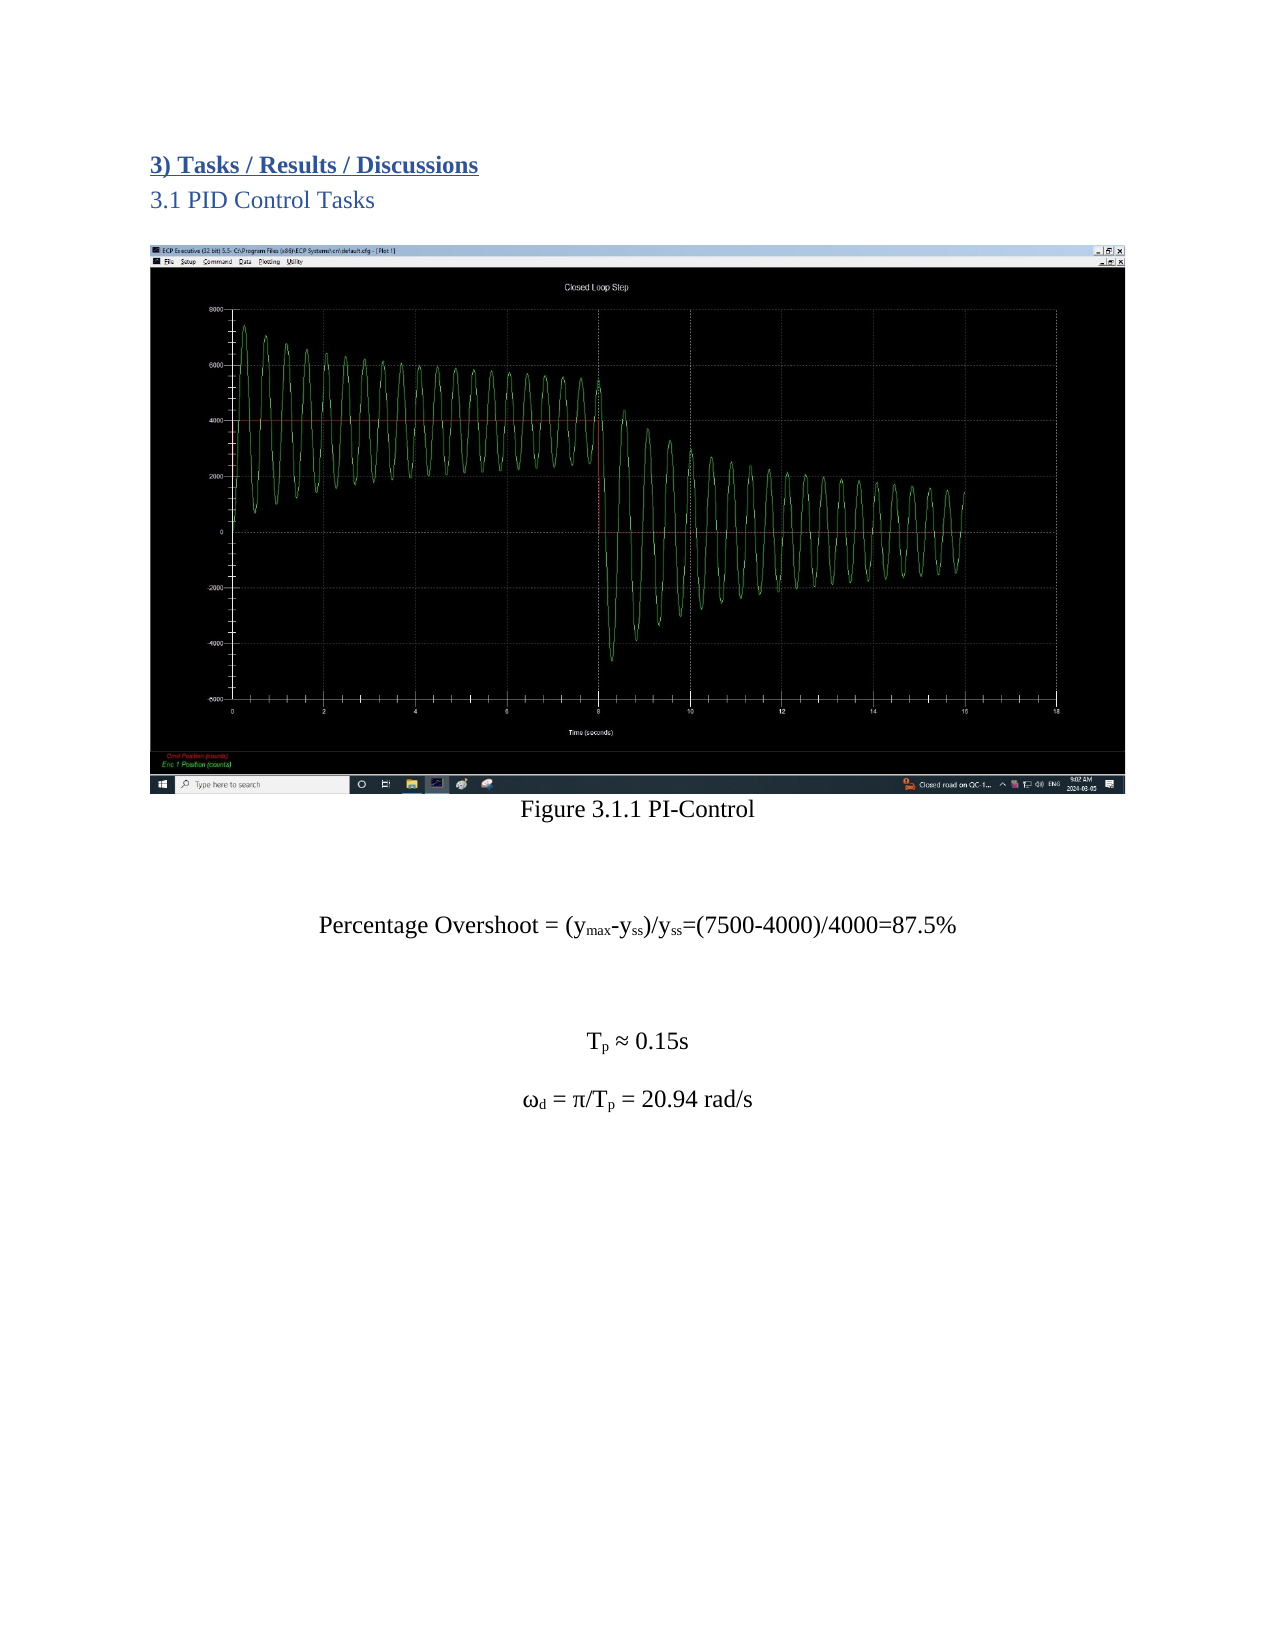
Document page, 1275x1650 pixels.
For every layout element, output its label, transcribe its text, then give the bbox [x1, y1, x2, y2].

text Percentage Overshoot = (ymax-yss)/yss=(7500-4000)/4000=87.5% [150, 910, 1125, 939]
text Figure 3.1.1 PI-Control [150, 794, 1125, 823]
text ωd = π/Tp = 20.94 rad/s [150, 1084, 1125, 1112]
picture [150, 245, 1125, 794]
subtitle 3.1 PID Control Tasks [150, 185, 1125, 214]
subtitle 3) Tasks / Results / Discussions [150, 150, 1125, 179]
text Tp ≈ 0.15s [150, 1026, 1125, 1054]
